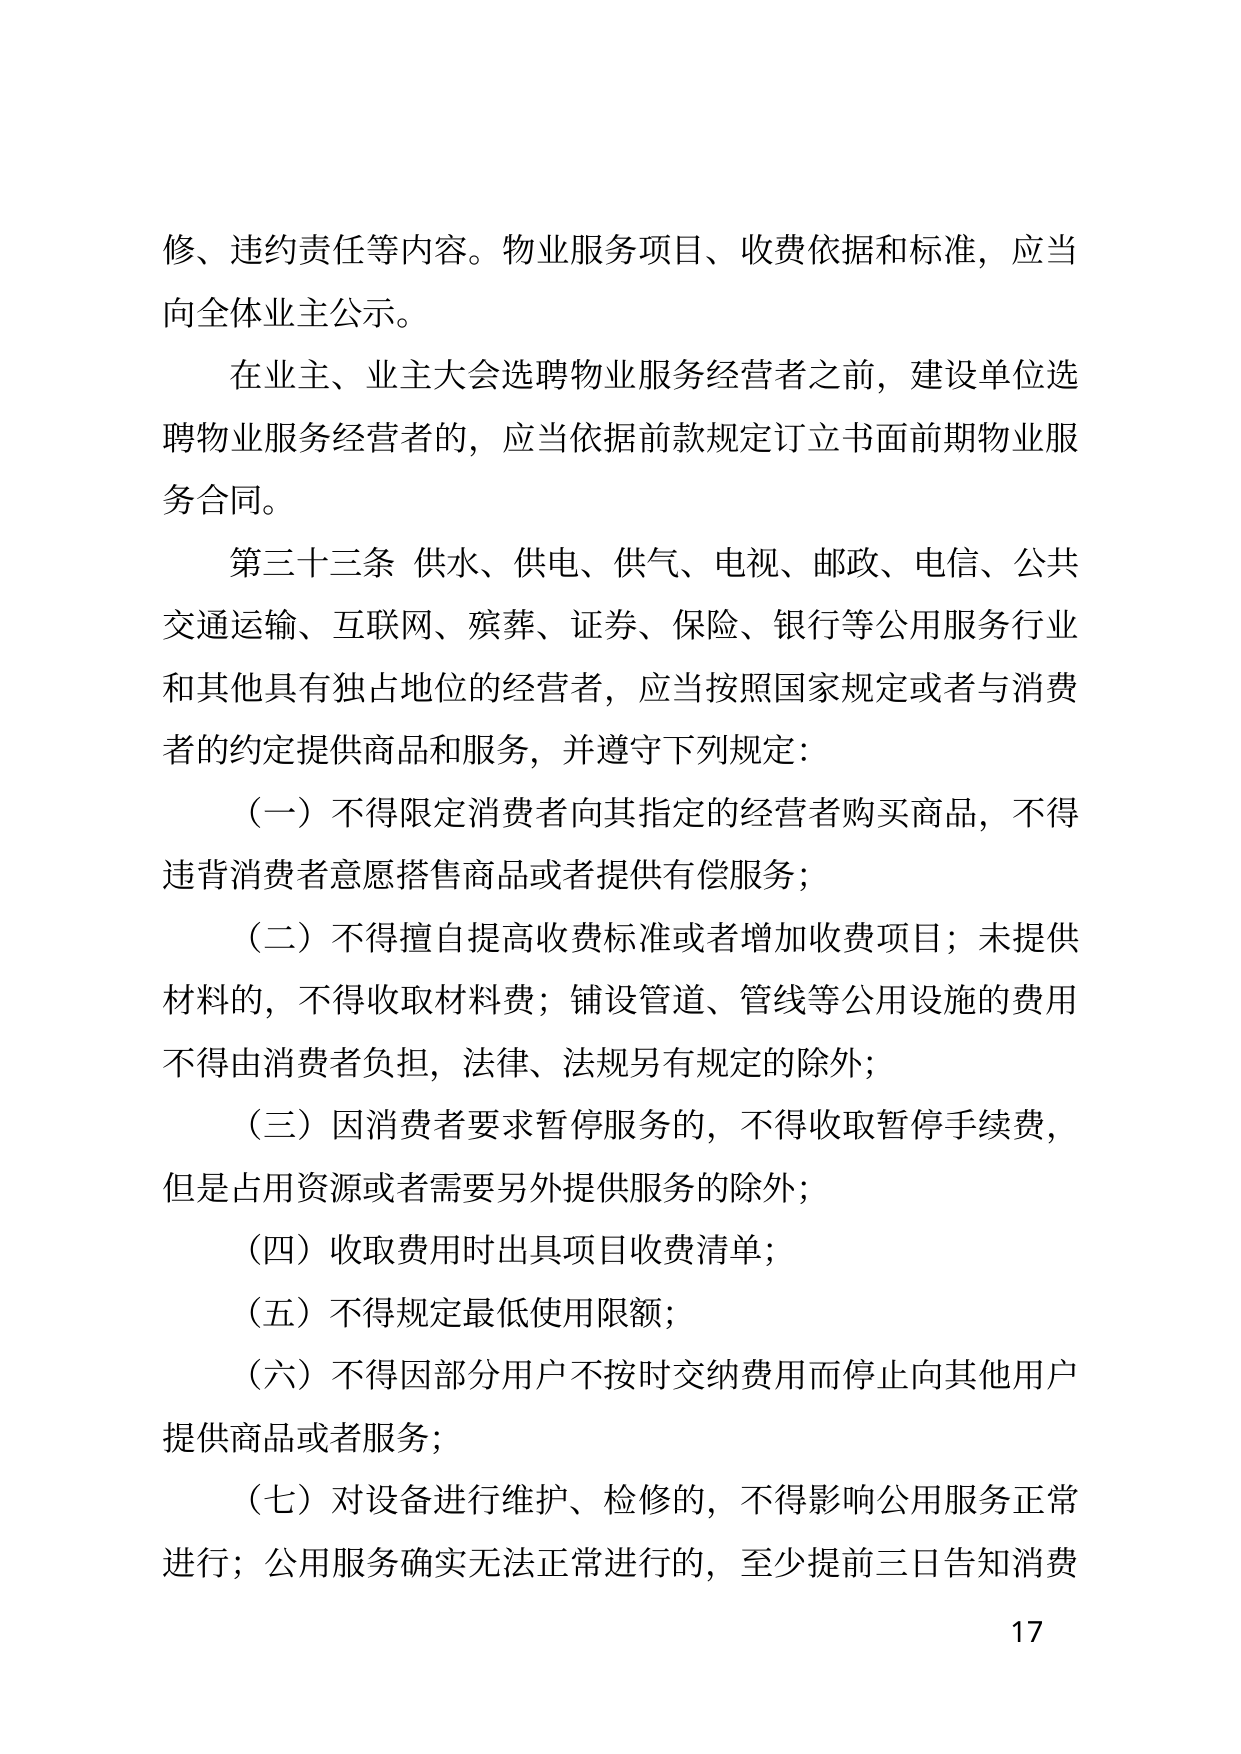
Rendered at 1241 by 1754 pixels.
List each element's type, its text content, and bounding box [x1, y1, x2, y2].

text 在业主、业主大会选聘物业服务经营者之前，建设单位选聘物业服务经营者的，应当依据前款规定订立书面前期物业服务合同。 [162, 338, 1081, 525]
text 第三十三条 供水、供电、供气、电视、邮政、电信、公共交通运输、互联网、殡葬、证券、保险、银行等公用服务行业和其他具有独占地位的经营者，应当按照国家规定或者与消费者的约定提供商品和服务，并遵守下列规定： [162, 525, 1081, 775]
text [162, 1463, 1081, 1588]
text （三）因消费者要求暂停服务的，不得收取暂停手续费，但是占用资源或者需要另外提供服务的除外； [162, 1088, 1081, 1213]
text （二）不得擅自提高收费标准或者增加收费项目；未提供材料的，不得收取材料费；铺设管道、管线等公用设施的费用不得由消费者负担，法律、法规另有规定的除外； [162, 900, 1081, 1088]
text （一）不得限定消费者向其指定的经营者购买商品，不得违背消费者意愿搭售商品或者提供有偿服务； [162, 775, 1081, 900]
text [162, 213, 1081, 338]
text （五）不得规定最低使用限额； [162, 1275, 1081, 1338]
text （六）不得因部分用户不按时交纳费用而停止向其他用户提供商品或者服务； [162, 1338, 1081, 1463]
text （四）收取费用时出具项目收费清单； [162, 1213, 1081, 1275]
